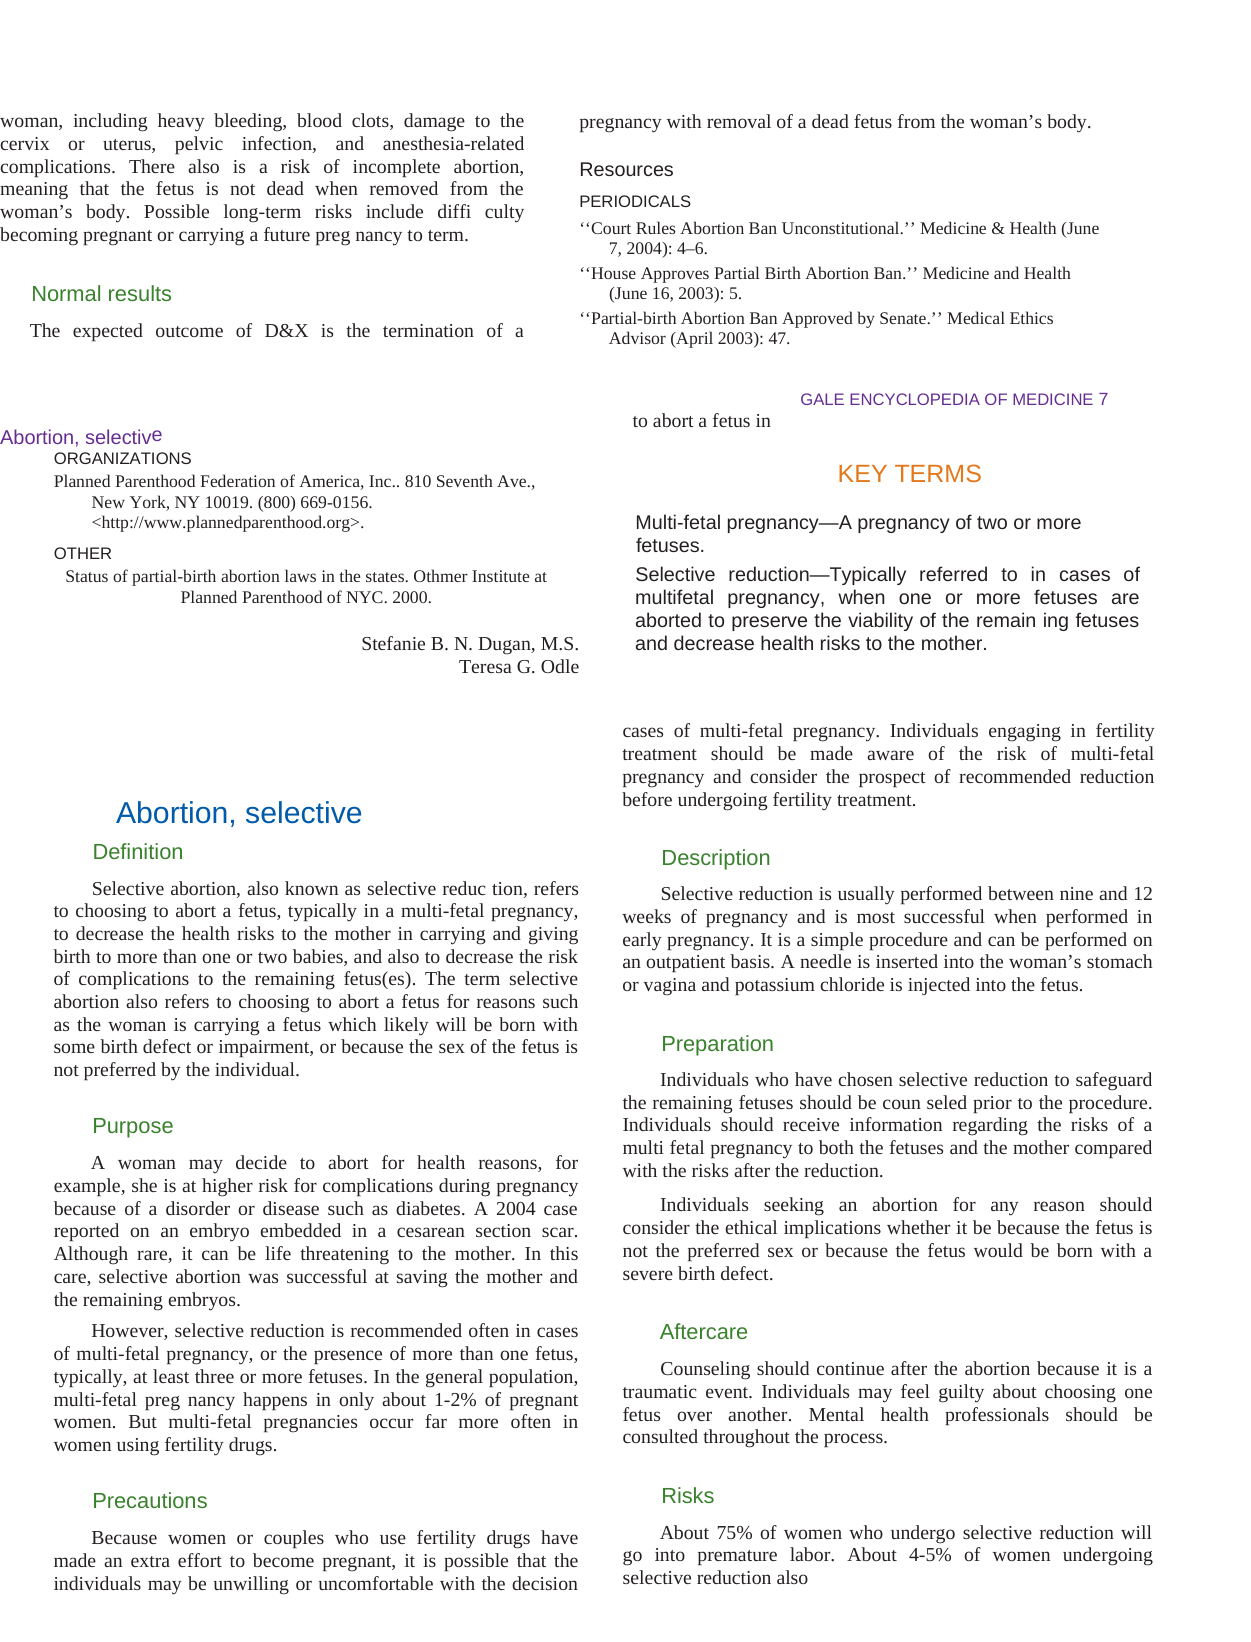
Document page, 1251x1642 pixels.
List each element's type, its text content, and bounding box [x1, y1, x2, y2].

text Selective abortion, also known as selective reduc tion, refers to choosing to abort a fetus, typically in a multi-fetal pregnancy, to decrease the health risks to the mother in carrying and giving birth to more than one or two babies, and also to decrease the risk of complications to the remaining fetus(es). The term selective abortion also refers to choosing to abort a fetus for reasons such as the woman is carrying a fetus which likely will be born with some birth defect or impairment, or because the sex of the fetus is not preferred by the individual. [53, 877, 579, 1081]
text OTHER [54, 543, 579, 563]
text Selective reduction is usually performed between nine and 12 weeks of pregnancy and is most successful when performed in early pregnancy. It is a simple procedure and can be performed on an outpatient basis. A needle is inserted into the woman’s stomach or vagina and potassium chloride is injected into the fetus. [622, 883, 1153, 996]
text Precautions [92, 1488, 579, 1513]
text Planned Parenthood Federation of America, Inc.. 810 Seventh Ave., New York, NY 10019. (800) 669-0156. <http://www.plannedparenthood.org>. [53, 471, 569, 532]
text Description [661, 845, 1158, 870]
text Stefanie B. N. Dugan, M.S. [0, 632, 579, 655]
text About 75% of women who undergo selective reduction will go into premature labor. About 4-5% of women undergoing selective reduction also [622, 1521, 1153, 1589]
text Abortion, selective [0, 409, 579, 448]
text A woman may decide to abort for health reasons, for example, she is at higher risk for complications during pregnancy because of a disorder or disease such as diabetes. A 2004 case reported on an embryo embedded in a cesarean section scar. Although rare, it can be life threatening to the mother. In this care, selective abortion was successful at saving the mother and the remaining embryos. [53, 1151, 579, 1311]
text However, selective reduction is recommended often in cases of multi-fetal pregnancy, or the presence of more than one fetus, typically, at least three or more fetuses. In the general population, multi-fetal preg nancy happens in only about 1-2% of pregnant women. But multi-fetal pregnancies occur far more often in women using fertility drugs. [53, 1320, 579, 1456]
text cases of multi-fetal pregnancy. Individuals engaging in fertility treatment should be made aware of the risk of multi-fetal pregnancy and consider the prospect of recommended reduction before undergoing fertility treatment. [622, 719, 1155, 810]
text Teresa G. Odle [0, 656, 579, 678]
text The expected outcome of D&X is the termination of a pregnancy with removal of a dead fetus from the woman’s body. [0, 319, 525, 342]
text Resources [579, 158, 1158, 181]
text Purpose [92, 1113, 579, 1138]
text Individuals seeking an abortion for any reason should consider the ethical implications whether it be because the fetus is not the preferred sex or because the fetus would be born with a severe birth defect. [622, 1193, 1153, 1284]
text Abortion, selective [116, 795, 579, 830]
text Because women or couples who use fertility drugs have made an extra effort to become pregnant, it is possible that the individuals may be unwilling or uncomfortable with the decision to abort a fetus in [53, 1526, 579, 1594]
text ‘‘Partial-birth Abortion Ban Approved by Senate.’’ Medical Ethics Advisor (April 2003): 47. [579, 308, 1105, 348]
text ‘‘Court Rules Abortion Ban Unconstitutional.’’ Medicine & Health (June 7, 2004): 4–6. [579, 217, 1104, 258]
text PERIODICALS [579, 192, 1158, 211]
text Aftercare [659, 1319, 1158, 1344]
text Risks [661, 1483, 1158, 1508]
text ORGANIZATIONS [54, 448, 579, 468]
text Multi-fetal pregnancy—A pregnancy of two or more fetuses. [635, 511, 1141, 556]
text GALE ENCYCLOPEDIA OF MEDICINE 7 [0, 388, 1108, 409]
text Normal results [31, 281, 579, 306]
text ‘‘House Approves Partial Birth Abortion Ban.’’ Medicine and Health (June 16, 2003): 5. [579, 263, 1092, 303]
text KEY TERMS [579, 459, 982, 488]
text Selective reduction—Typically referred to in cases of multifetal pregnancy, when one or more fetuses are aborted to preserve the viability of the remain ing fetuses and decrease health risks to the mother. [635, 563, 1141, 654]
text Individuals who have chosen selective reduction to safeguard the remaining fetuses should be coun seled prior to the procedure. Individuals should receive information regarding the risks of a multi fetal pregnancy to both the fetuses and the mother compared with the risks after the reduction. [622, 1068, 1153, 1181]
text Definition [92, 839, 579, 864]
text The expected outcome of D&X is the termination of a pregnancy with removal of a dead fetus from the woman’s body. [579, 110, 1104, 133]
text Counseling should continue after the abortion because it is a traumatic event. Individuals may feel guilty about choosing one fetus over another. Mental health professionals should be consulted throughout the process. [622, 1357, 1153, 1448]
text Status of partial-birth abortion laws in the states. Othmer Institute at Planned Parenthood of NYC. 2000. [54, 566, 559, 607]
text Preparation [661, 1030, 1158, 1056]
